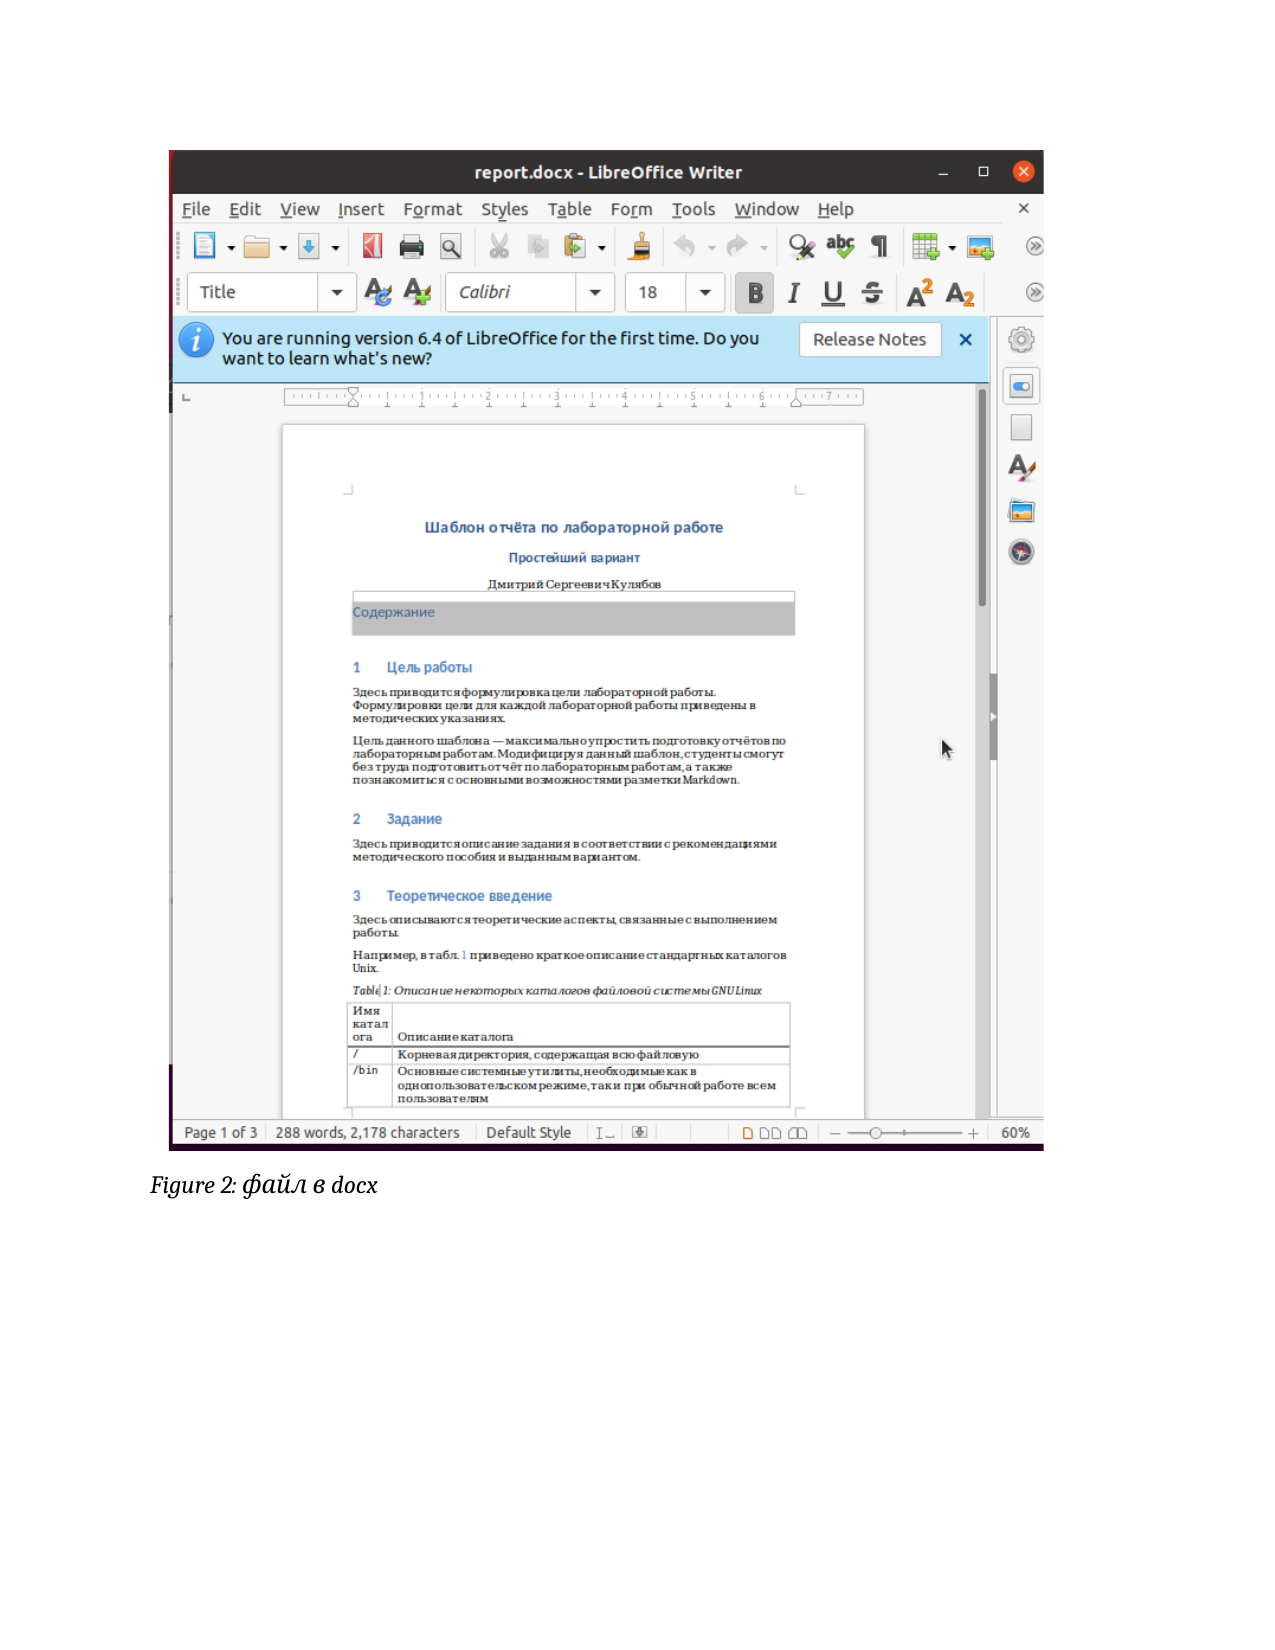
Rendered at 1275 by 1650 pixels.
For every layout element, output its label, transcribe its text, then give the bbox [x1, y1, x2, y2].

text Figure 2: файл в docx [150, 1171, 1125, 1200]
picture [168, 150, 1044, 1151]
